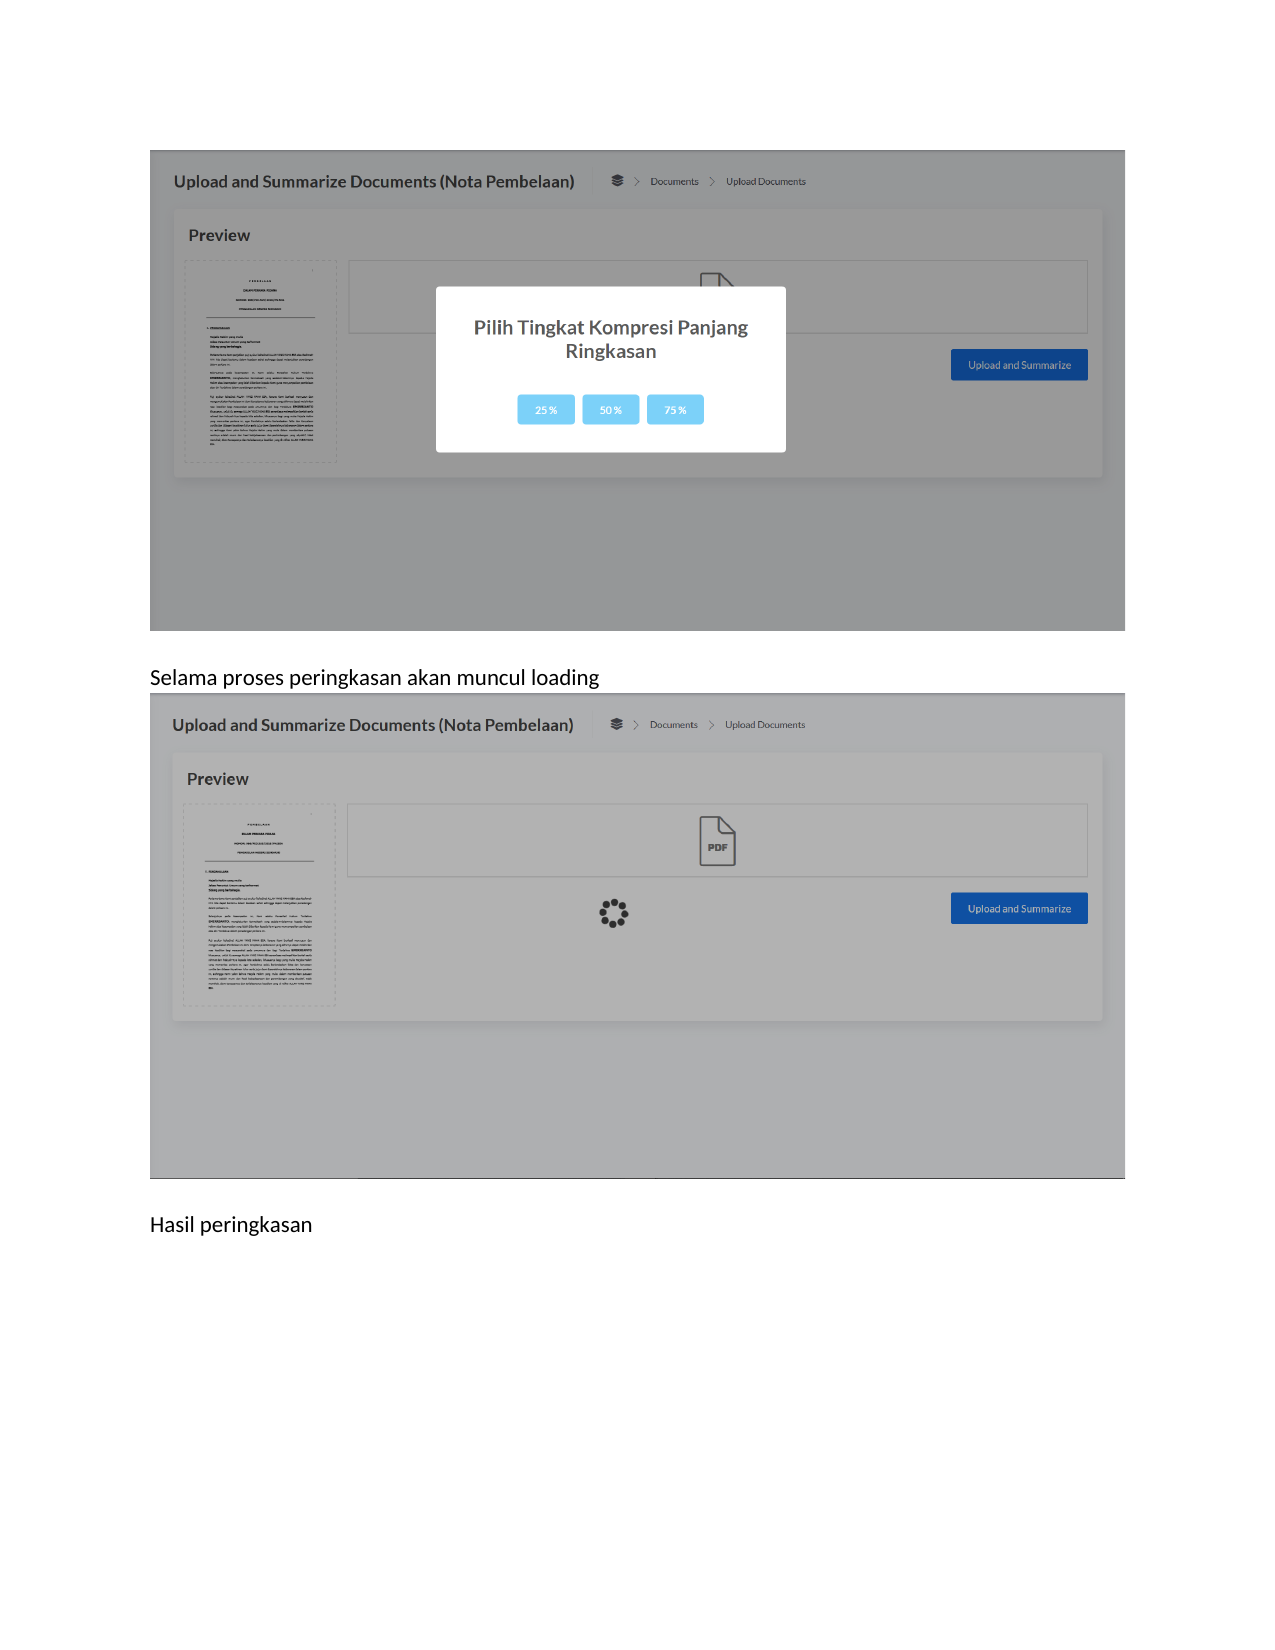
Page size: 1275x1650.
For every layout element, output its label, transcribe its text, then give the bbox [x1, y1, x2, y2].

list Hasil peringkasan [150, 1211, 1125, 1239]
picture [150, 693, 1125, 1179]
list Selama proses peringkasan akan muncul loading [150, 663, 1125, 691]
picture [150, 150, 1125, 631]
